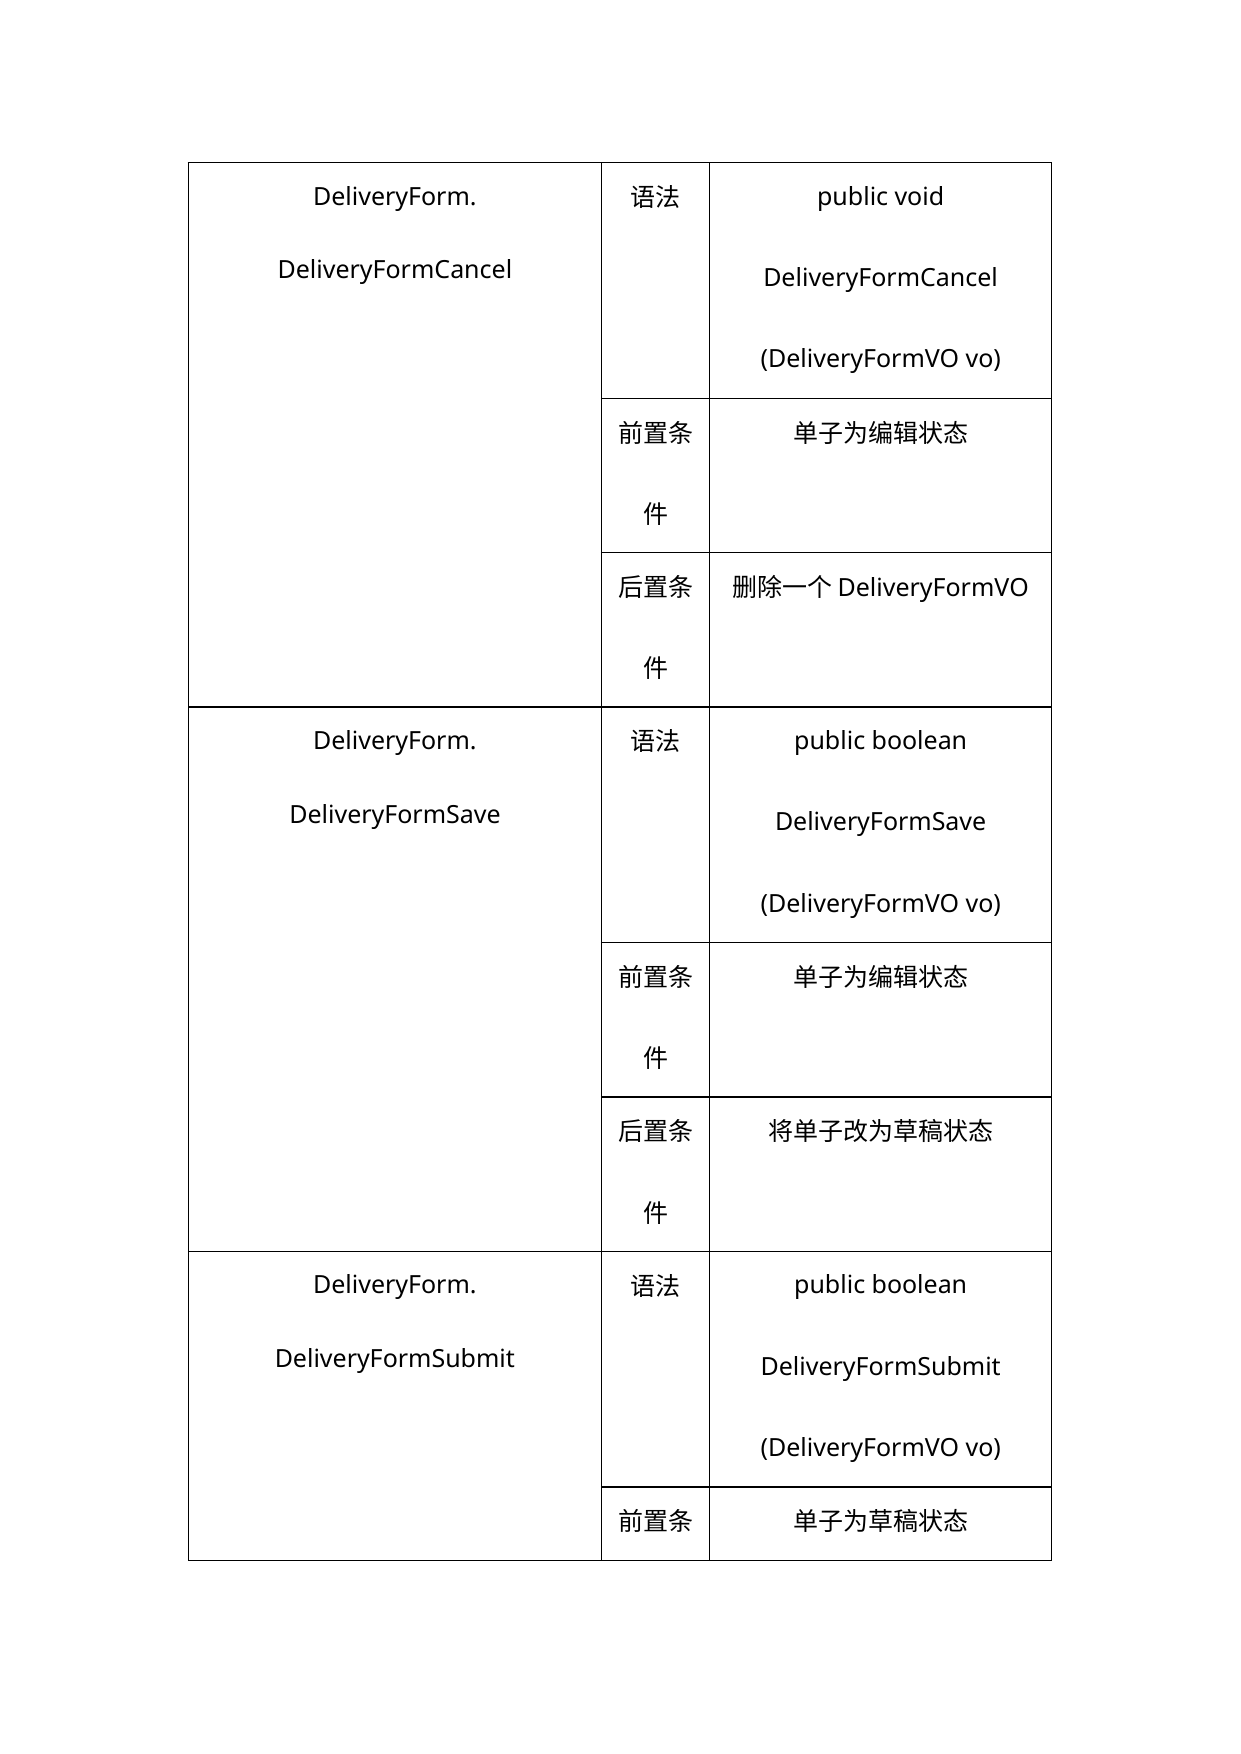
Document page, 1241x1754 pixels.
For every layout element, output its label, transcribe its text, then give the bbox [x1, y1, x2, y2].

table_cell DeliveryForm. DeliveryFormCancel [189, 163, 601, 706]
table_cell 前置条件 [602, 399, 709, 552]
table_cell DeliveryForm. DeliveryFormSave [189, 708, 601, 1251]
table_cell public boolean DeliveryFormSave (DeliveryFormVO vo) [710, 708, 1051, 942]
table_cell 单子为草稿状态 [710, 1488, 1051, 1559]
table_cell 前置条件 [602, 943, 709, 1096]
table_cell 单子为编辑状态 [710, 399, 1051, 552]
table_cell 后置条件 [602, 553, 709, 706]
table_cell 语法 [602, 163, 709, 398]
table_cell 单子为编辑状态 [710, 943, 1051, 1096]
table_cell 后置条件 [602, 1098, 709, 1251]
table_cell 前置条件 [602, 1488, 709, 1559]
table_cell public void DeliveryFormCancel (DeliveryFormVO vo) [710, 163, 1051, 398]
table_cell 删除一个DeliveryFormVO [710, 553, 1051, 706]
table_cell 语法 [602, 708, 709, 942]
table_cell DeliveryForm. DeliveryFormSubmit [189, 1252, 601, 1559]
table_cell 语法 [602, 1252, 709, 1486]
table_cell 将单子改为草稿状态 [710, 1098, 1051, 1251]
table_cell public boolean DeliveryFormSubmit (DeliveryFormVO vo) [710, 1252, 1051, 1486]
